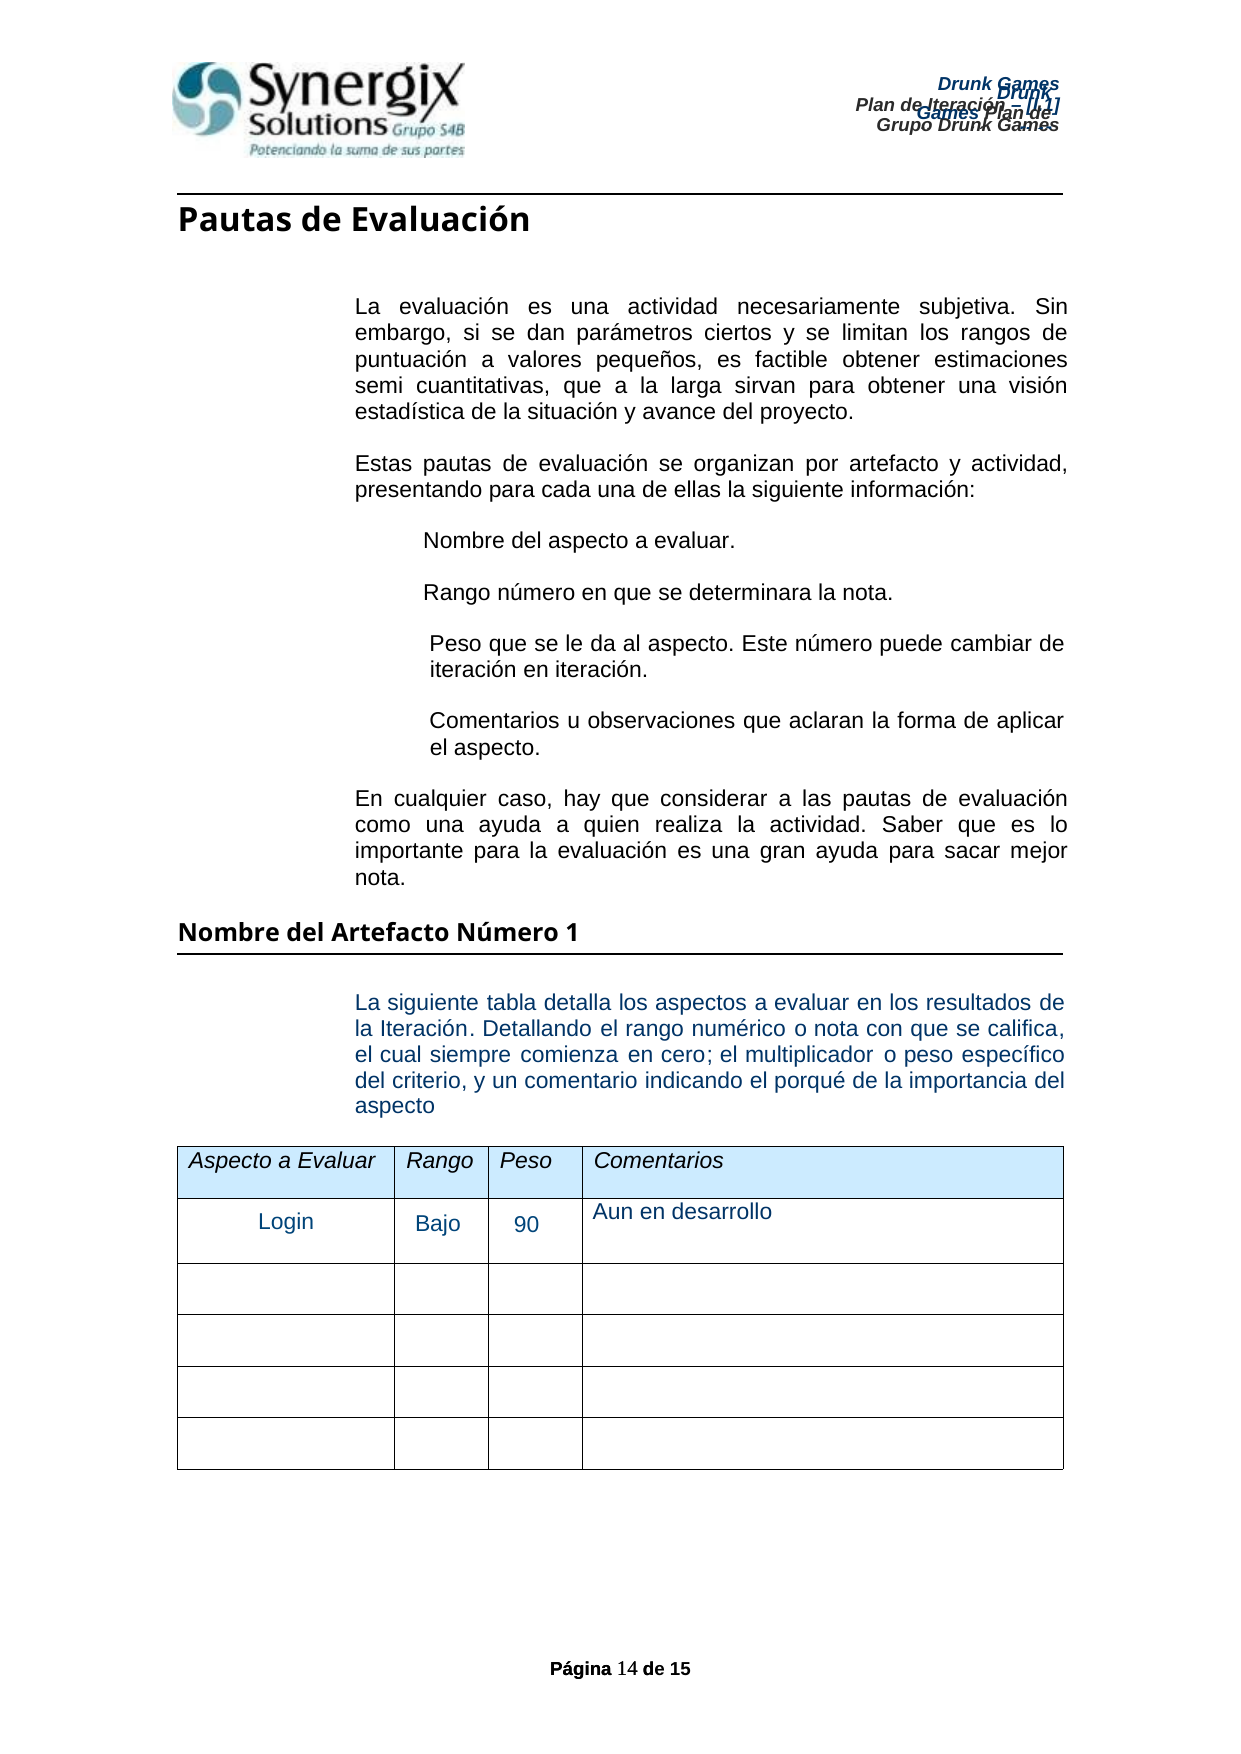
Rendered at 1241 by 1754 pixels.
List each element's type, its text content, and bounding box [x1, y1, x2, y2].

text La siguiente tabla detalla los aspectos a evaluar en los resultados de la Iteración. Detallando el rango numérico o nota con que se califica, el cual siempre comienza en cero; el multiplicador o peso específico del criterio, y un comentario indicando el porqué de la importancia del aspecto [354, 990, 1065, 1119]
table_cell [489, 1264, 582, 1314]
table_header Comentarios [583, 1147, 1063, 1198]
text Peso que se le da al aspecto. Este número puede cambiar de iteración en iteración. [392, 630, 1068, 682]
table_cell [583, 1418, 1063, 1468]
table_cell Bajo [395, 1199, 488, 1263]
table_cell Login [178, 1199, 394, 1263]
text En cualquier caso, hay que considerar a las pautas de evaluación como una ayuda a quien realiza la actividad. Saber que es lo importante para la evaluación es una gran ayuda para sacar mejor nota. [354, 785, 1068, 890]
table_cell [583, 1264, 1063, 1314]
text Pautas de Evaluación [177, 201, 1076, 243]
table_cell Aun en desarrollo [583, 1199, 1063, 1263]
table_header Peso [489, 1147, 582, 1198]
table_header Rango [395, 1147, 488, 1198]
table_cell [489, 1315, 582, 1366]
table_cell [178, 1264, 394, 1314]
table_cell [395, 1418, 488, 1468]
table_cell [583, 1367, 1063, 1417]
table_cell 90 [489, 1199, 582, 1263]
table_cell [178, 1315, 394, 1366]
text Estas pautas de evaluación se organizan por artefacto y actividad, presentando para cada una de ellas la siguiente información: [354, 449, 1068, 502]
table_cell [489, 1367, 582, 1417]
table_header Aspecto a Evaluar [178, 1147, 394, 1198]
text La evaluación es una actividad necesariamente subjetiva. Sin embargo, si se dan parámetros ciertos y se limitan los rangos de puntuación a valores pequeños, es factible obtener estimaciones semi cuantitativas, que a la larga sirvan para obtener una visión estadística de la situación y avance del proyecto. [354, 293, 1068, 424]
table_cell [178, 1418, 394, 1468]
table_cell [395, 1315, 488, 1366]
table_cell [489, 1418, 582, 1468]
table_cell [178, 1367, 394, 1417]
text Nombre del aspecto a evaluar. [392, 527, 1076, 553]
text Comentarios u observaciones que aclaran la forma de aplicar el aspecto. [392, 707, 1067, 760]
table_cell [395, 1264, 488, 1314]
table_cell [395, 1367, 488, 1417]
table_cell [583, 1315, 1063, 1366]
text Rango número en que se determinara la nota. [392, 578, 1076, 605]
text Nombre del Artefacto Número 1 [177, 915, 1076, 949]
picture [172, 62, 465, 158]
